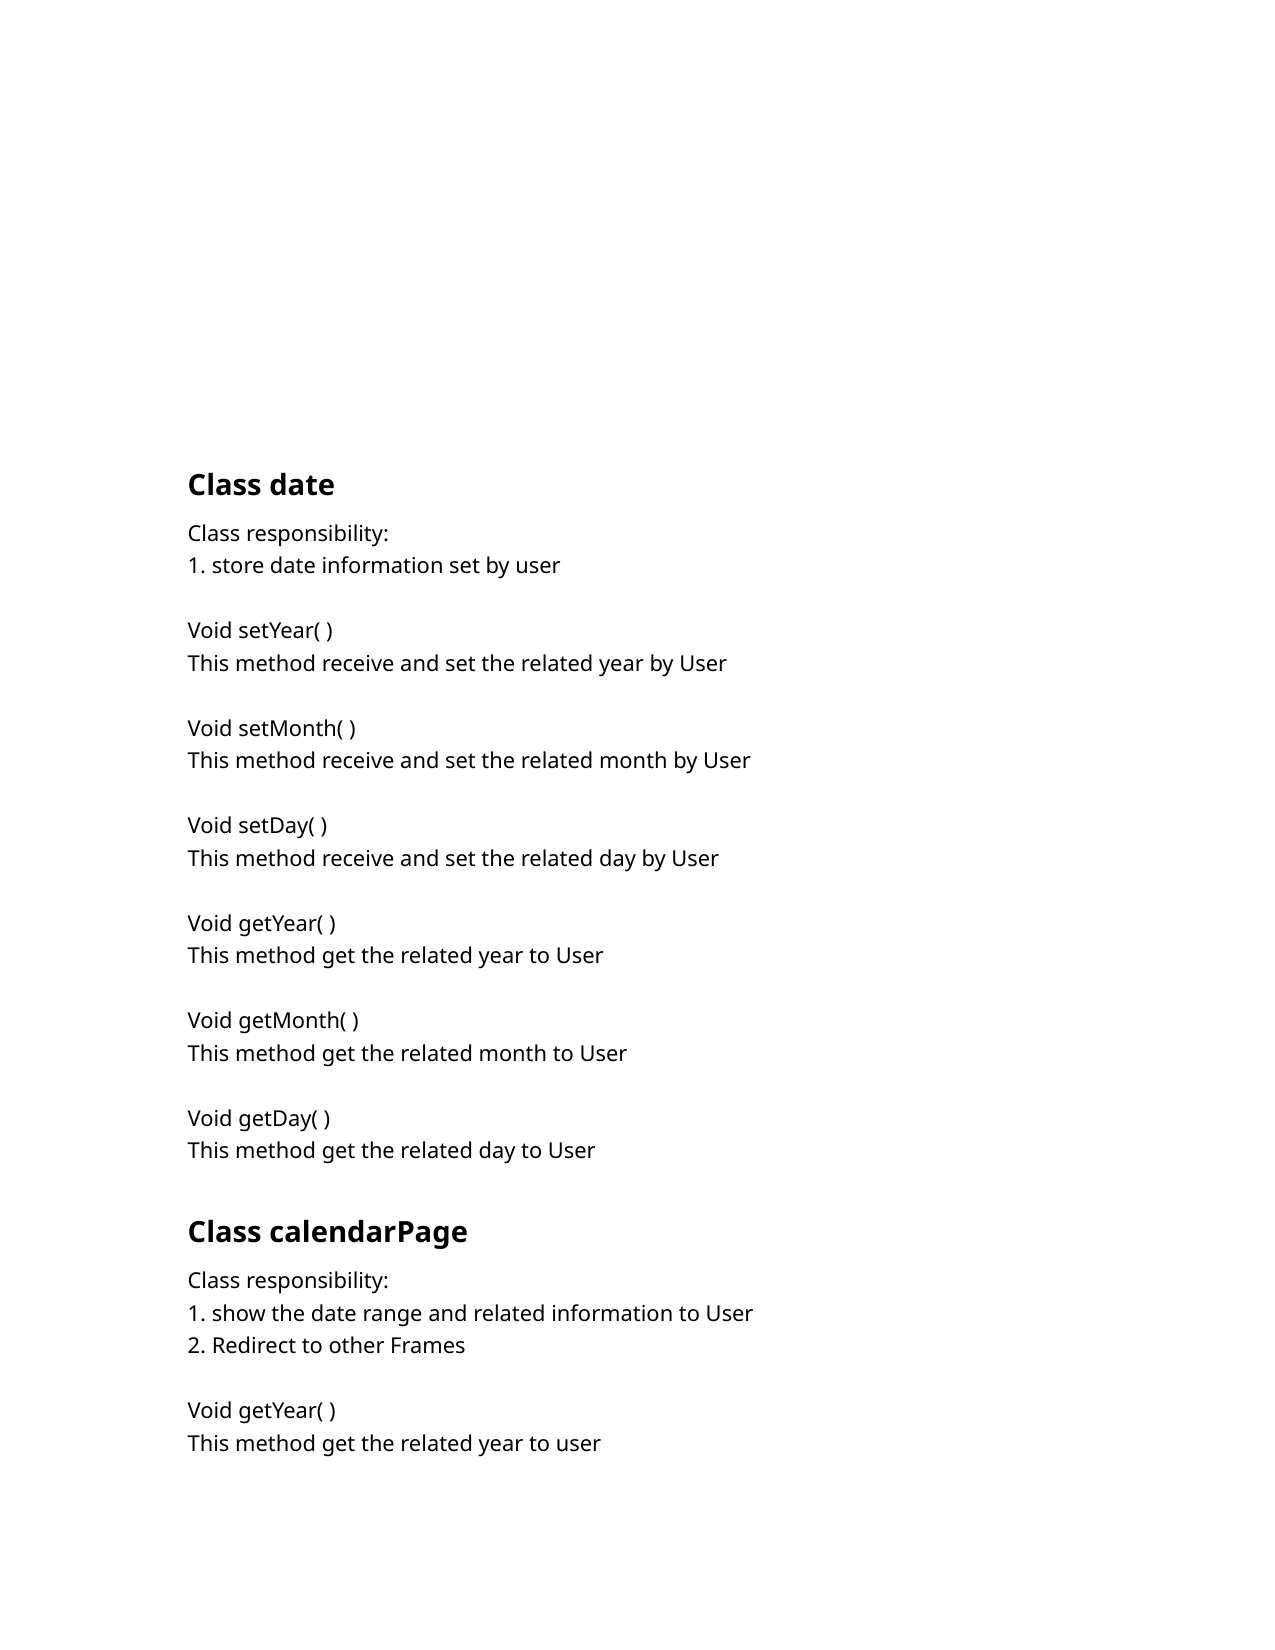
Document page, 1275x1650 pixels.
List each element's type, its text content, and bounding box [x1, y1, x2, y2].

text This method get the related day to User [187, 1134, 1087, 1166]
list store date information set by user [187, 549, 1087, 581]
text Void getDay( ) [187, 1101, 1087, 1134]
text Void getYear( ) [187, 1394, 1087, 1426]
text Class calendarPage [187, 1199, 1087, 1264]
list show the date range and related information to User [187, 1296, 1087, 1329]
text Void setDay( ) [187, 809, 1087, 841]
text Class responsibility: [187, 516, 1087, 549]
text Void getYear( ) [187, 906, 1087, 939]
text This method get the related month to User [187, 1036, 1087, 1069]
text Void setYear( ) [187, 614, 1087, 646]
text This method get the related year to User [187, 939, 1087, 971]
text Void setMonth( ) [187, 711, 1087, 744]
text Void getMonth( ) [187, 1004, 1087, 1036]
text This method receive and set the related day by User [187, 841, 1087, 874]
list Redirect to other Frames [187, 1329, 1087, 1361]
text Class date [187, 451, 1087, 516]
text This method get the related year to user [187, 1426, 1087, 1459]
text This method receive and set the related year by User [187, 646, 1087, 679]
text This method receive and set the related month by User [187, 744, 1087, 776]
text Class responsibility: [187, 1264, 1087, 1296]
